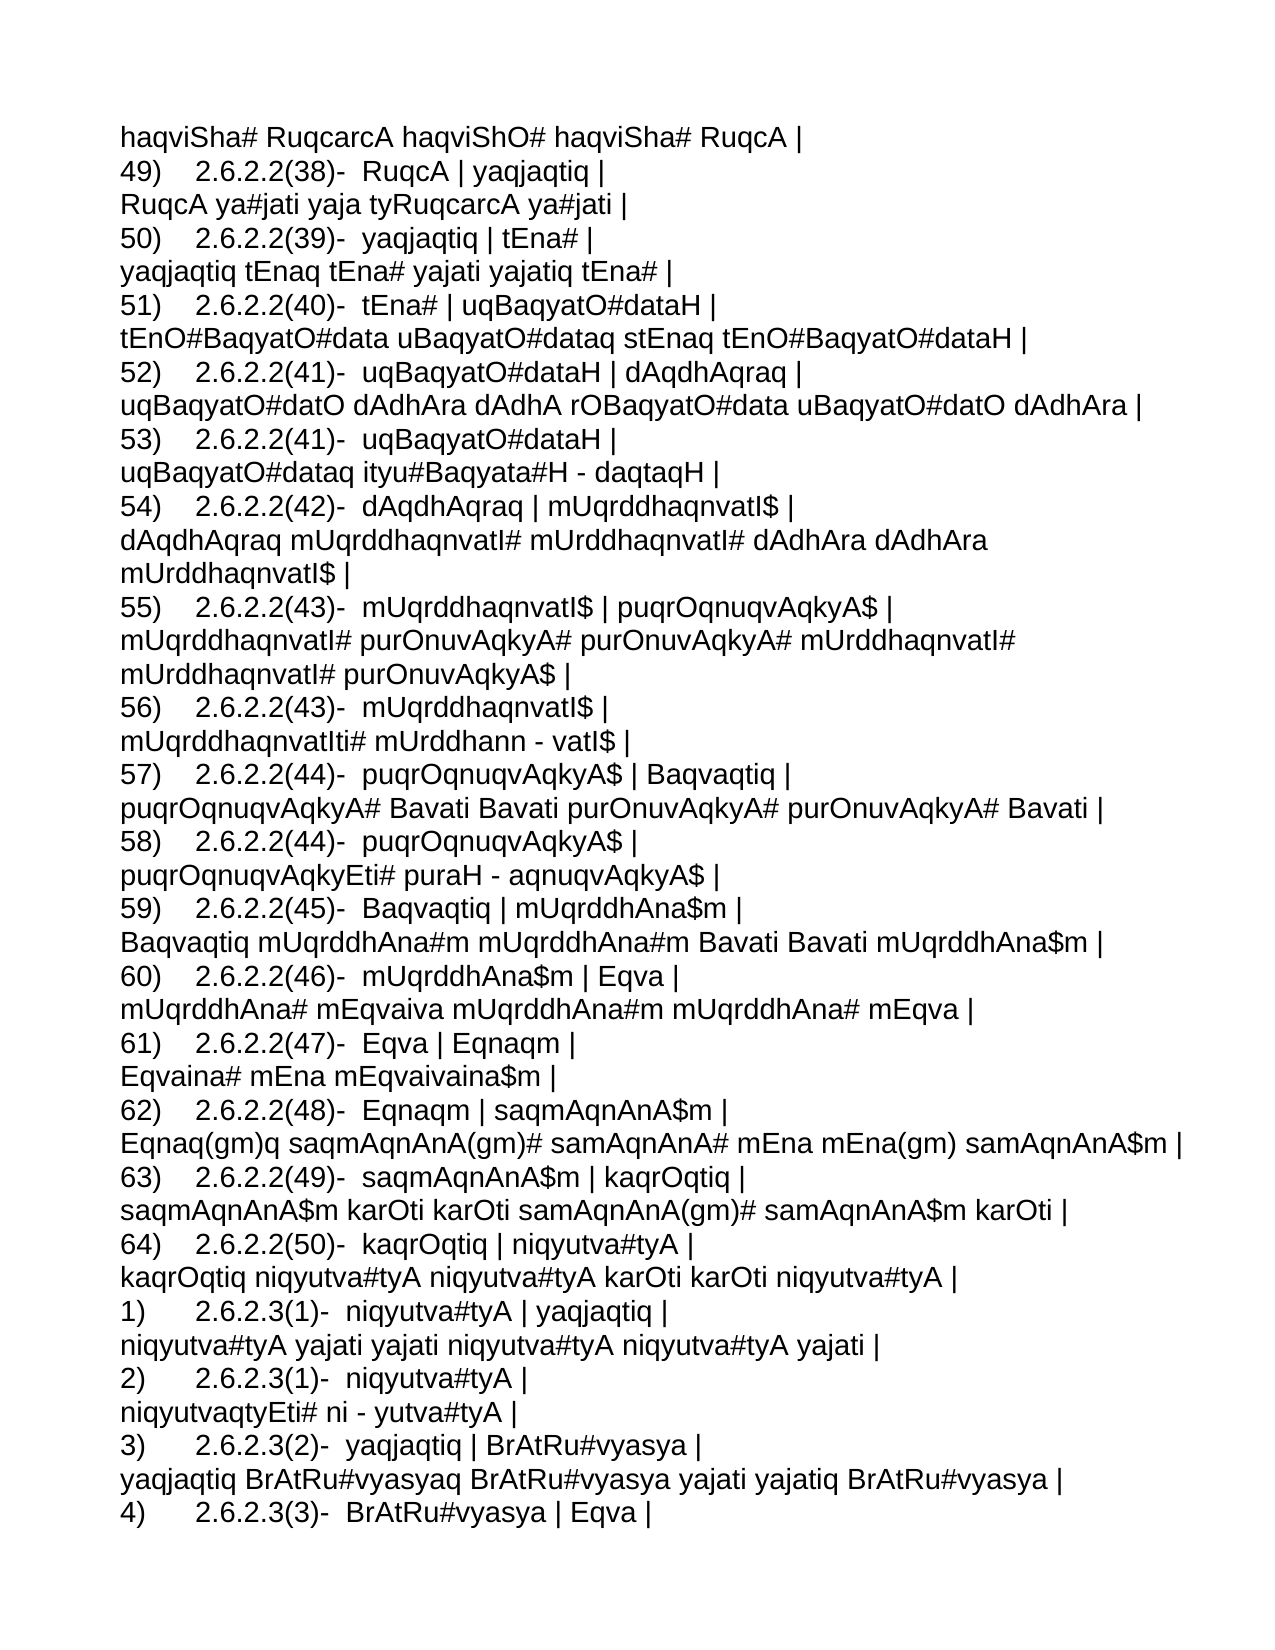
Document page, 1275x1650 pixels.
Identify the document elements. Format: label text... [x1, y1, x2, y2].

text 64) 2.6.2.2(50)- kaqrOqtiq | niqyutva#tyA | [120, 1227, 1200, 1260]
text 53) 2.6.2.2(41)- uqBaqyatO#dataH | [120, 422, 1200, 455]
text niqyutvaqtyEti# ni - yutva#tyA | [120, 1394, 1200, 1428]
text 61) 2.6.2.2(47)- Eqva | Eqnaqm | [120, 1026, 1200, 1059]
text mUqrddhaqnvatI# purOnuvAqkyA# purOnuvAqkyA# mUrddhaqnvatI# mUrddhaqnvatI# purOnuvAqkyA$ | [120, 623, 1200, 690]
text Eqvaina# mEna mEqvaivaina$m | [120, 1059, 1200, 1093]
text 3) 2.6.2.3(2)- yaqjaqtiq | BrAtRu#vyasya | [120, 1428, 1200, 1462]
text 54) 2.6.2.2(42)- dAqdhAqraq | mUqrddhaqnvatI$ | [120, 489, 1200, 522]
text haqviSha# RuqcarcA haqviShO# haqviSha# RuqcA | [120, 120, 1200, 153]
text 52) 2.6.2.2(41)- uqBaqyatO#dataH | dAqdhAqraq | [120, 355, 1200, 388]
text 58) 2.6.2.2(44)- puqrOqnuqvAqkyA$ | [120, 824, 1200, 858]
text dAqdhAqraq mUqrddhaqnvatI# mUrddhaqnvatI# dAdhAra dAdhAra mUrddhaqnvatI$ | [120, 522, 1200, 589]
text mUqrddhaqnvatIti# mUrddhann - vatI$ | [120, 724, 1200, 757]
text 57) 2.6.2.2(44)- puqrOqnuqvAqkyA$ | Baqvaqtiq | [120, 757, 1200, 791]
text 60) 2.6.2.2(46)- mUqrddhAna$m | Eqva | [120, 958, 1200, 992]
text puqrOqnuqvAqkyA# Bavati Bavati purOnuvAqkyA# purOnuvAqkyA# Bavati | [120, 791, 1200, 824]
text RuqcA ya#jati yaja tyRuqcarcA ya#jati | [120, 187, 1200, 221]
text uqBaqyatO#datO dAdhAra dAdhA rOBaqyatO#data uBaqyatO#datO dAdhAra | [120, 388, 1200, 422]
text uqBaqyatO#dataq ityu#Baqyata#H - daqtaqH | [120, 455, 1200, 489]
text 55) 2.6.2.2(43)- mUqrddhaqnvatI$ | puqrOqnuqvAqkyA$ | [120, 589, 1200, 623]
text 62) 2.6.2.2(48)- Eqnaqm | saqmAqnAnA$m | [120, 1093, 1200, 1126]
text mUqrddhAna# mEqvaiva mUqrddhAna#m mUqrddhAna# mEqva | [120, 992, 1200, 1026]
text tEnO#BaqyatO#data uBaqyatO#dataq stEnaq tEnO#BaqyatO#dataH | [120, 321, 1200, 355]
text 50) 2.6.2.2(39)- yaqjaqtiq | tEna# | [120, 221, 1200, 254]
text Baqvaqtiq mUqrddhAna#m mUqrddhAna#m Bavati Bavati mUqrddhAna$m | [120, 925, 1200, 958]
text 1) 2.6.2.3(1)- niqyutva#tyA | yaqjaqtiq | [120, 1294, 1200, 1327]
text 4) 2.6.2.3(3)- BrAtRu#vyasya | Eqva | [120, 1495, 1200, 1529]
text 59) 2.6.2.2(45)- Baqvaqtiq | mUqrddhAna$m | [120, 891, 1200, 925]
text Eqnaq(gm)q saqmAqnAnA(gm)# samAqnAnA# mEna mEna(gm) samAqnAnA$m | [120, 1126, 1200, 1160]
text 49) 2.6.2.2(38)- RuqcA | yaqjaqtiq | [120, 153, 1200, 187]
text 56) 2.6.2.2(43)- mUqrddhaqnvatI$ | [120, 690, 1200, 724]
text saqmAqnAnA$m karOti karOti samAqnAnA(gm)# samAqnAnA$m karOti | [120, 1193, 1200, 1227]
text 51) 2.6.2.2(40)- tEna# | uqBaqyatO#dataH | [120, 288, 1200, 321]
text 63) 2.6.2.2(49)- saqmAqnAnA$m | kaqrOqtiq | [120, 1160, 1200, 1193]
text yaqjaqtiq BrAtRu#vyasyaq BrAtRu#vyasya yajati yajatiq BrAtRu#vyasya | [120, 1462, 1200, 1495]
text 2) 2.6.2.3(1)- niqyutva#tyA | [120, 1361, 1200, 1394]
text kaqrOqtiq niqyutva#tyA niqyutva#tyA karOti karOti niqyutva#tyA | [120, 1260, 1200, 1294]
text yaqjaqtiq tEnaq tEna# yajati yajatiq tEna# | [120, 254, 1200, 288]
text puqrOqnuqvAqkyEti# puraH - aqnuqvAqkyA$ | [120, 858, 1200, 891]
text niqyutva#tyA yajati yajati niqyutva#tyA niqyutva#tyA yajati | [120, 1327, 1200, 1361]
